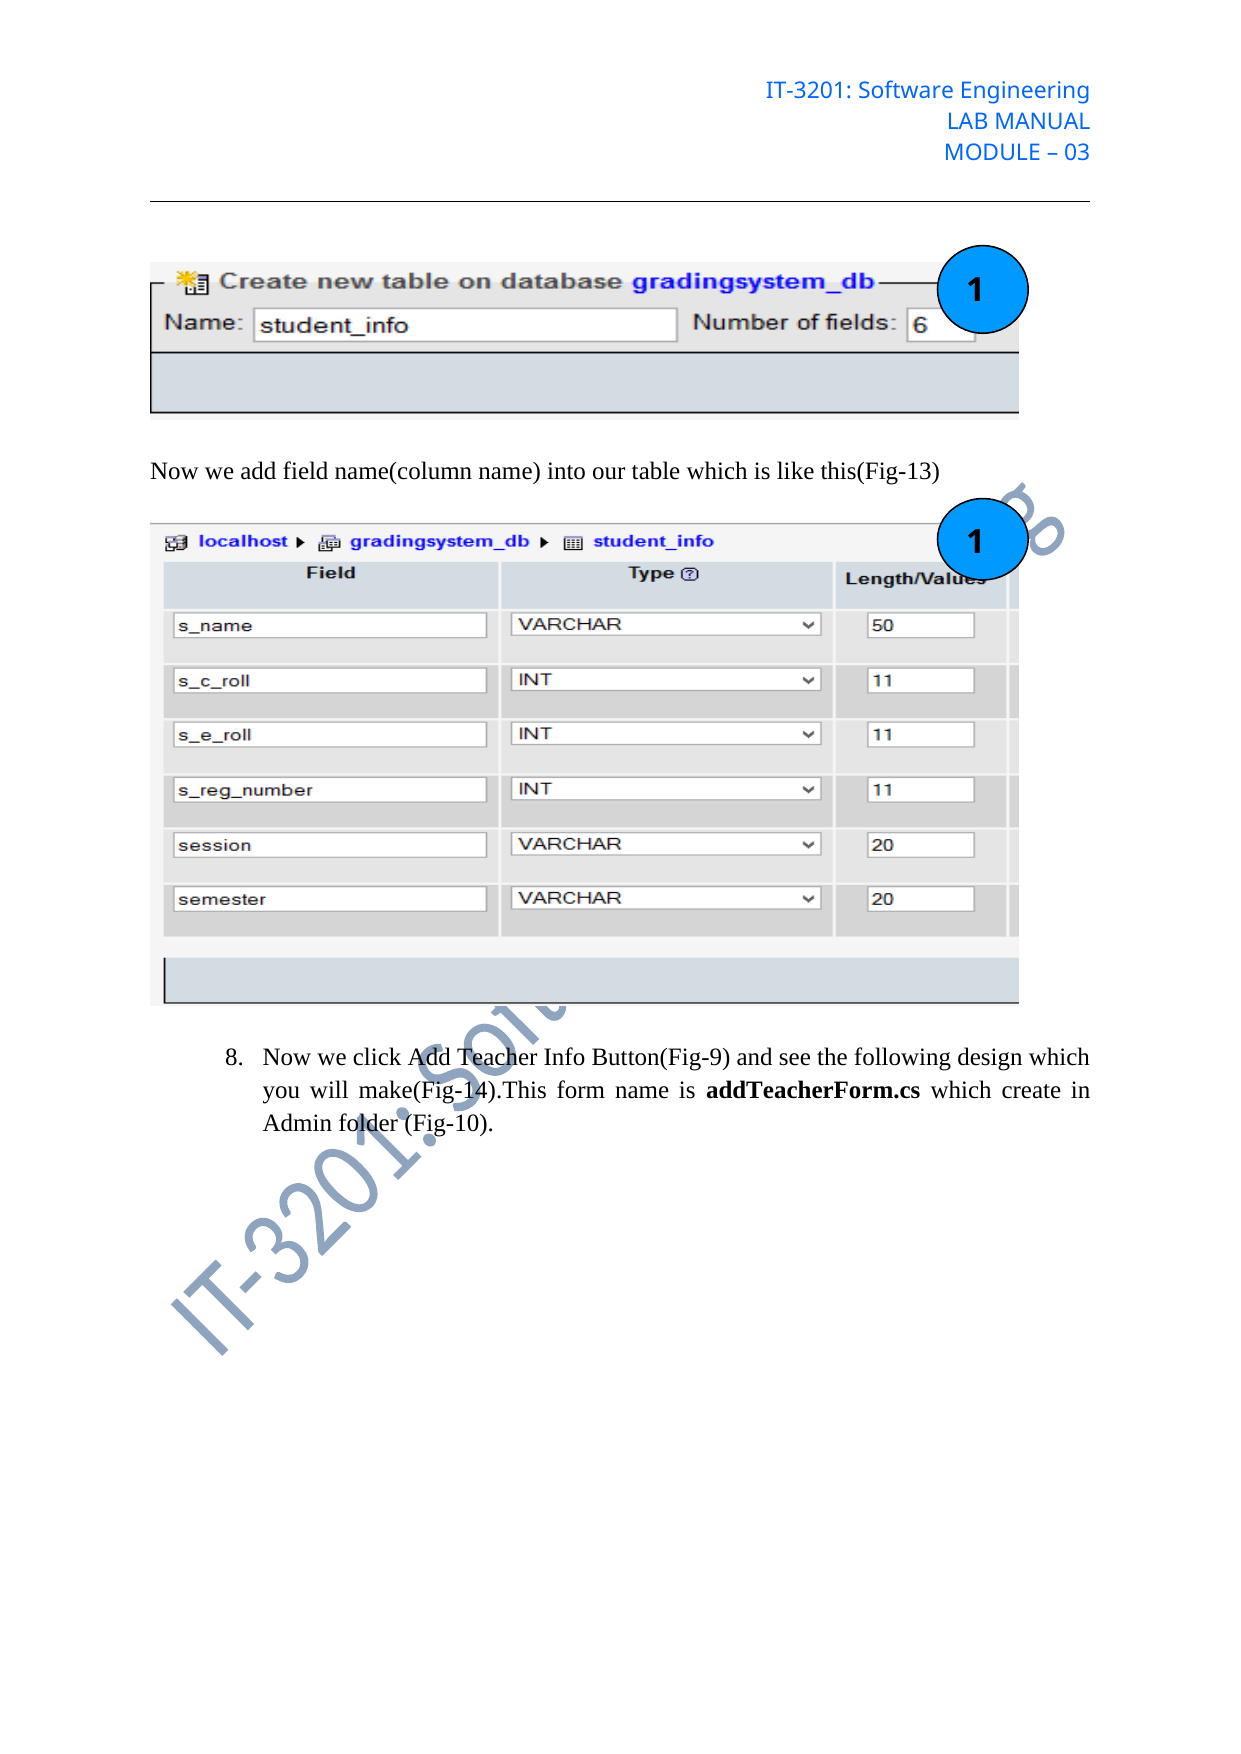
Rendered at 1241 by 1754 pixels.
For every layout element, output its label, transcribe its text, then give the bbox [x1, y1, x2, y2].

picture [150, 262, 1019, 420]
list Now we click Add Teacher Info Button(Fig-9) and see the following design which you will make(Fig-14).This form name is addTeacherForm.cs which create in Admin folder (Fig-10). [225, 1042, 1090, 1137]
picture [150, 522, 1019, 1006]
text Now we add field name(column name) into our table which is like this(Fig-13) [150, 456, 1090, 485]
